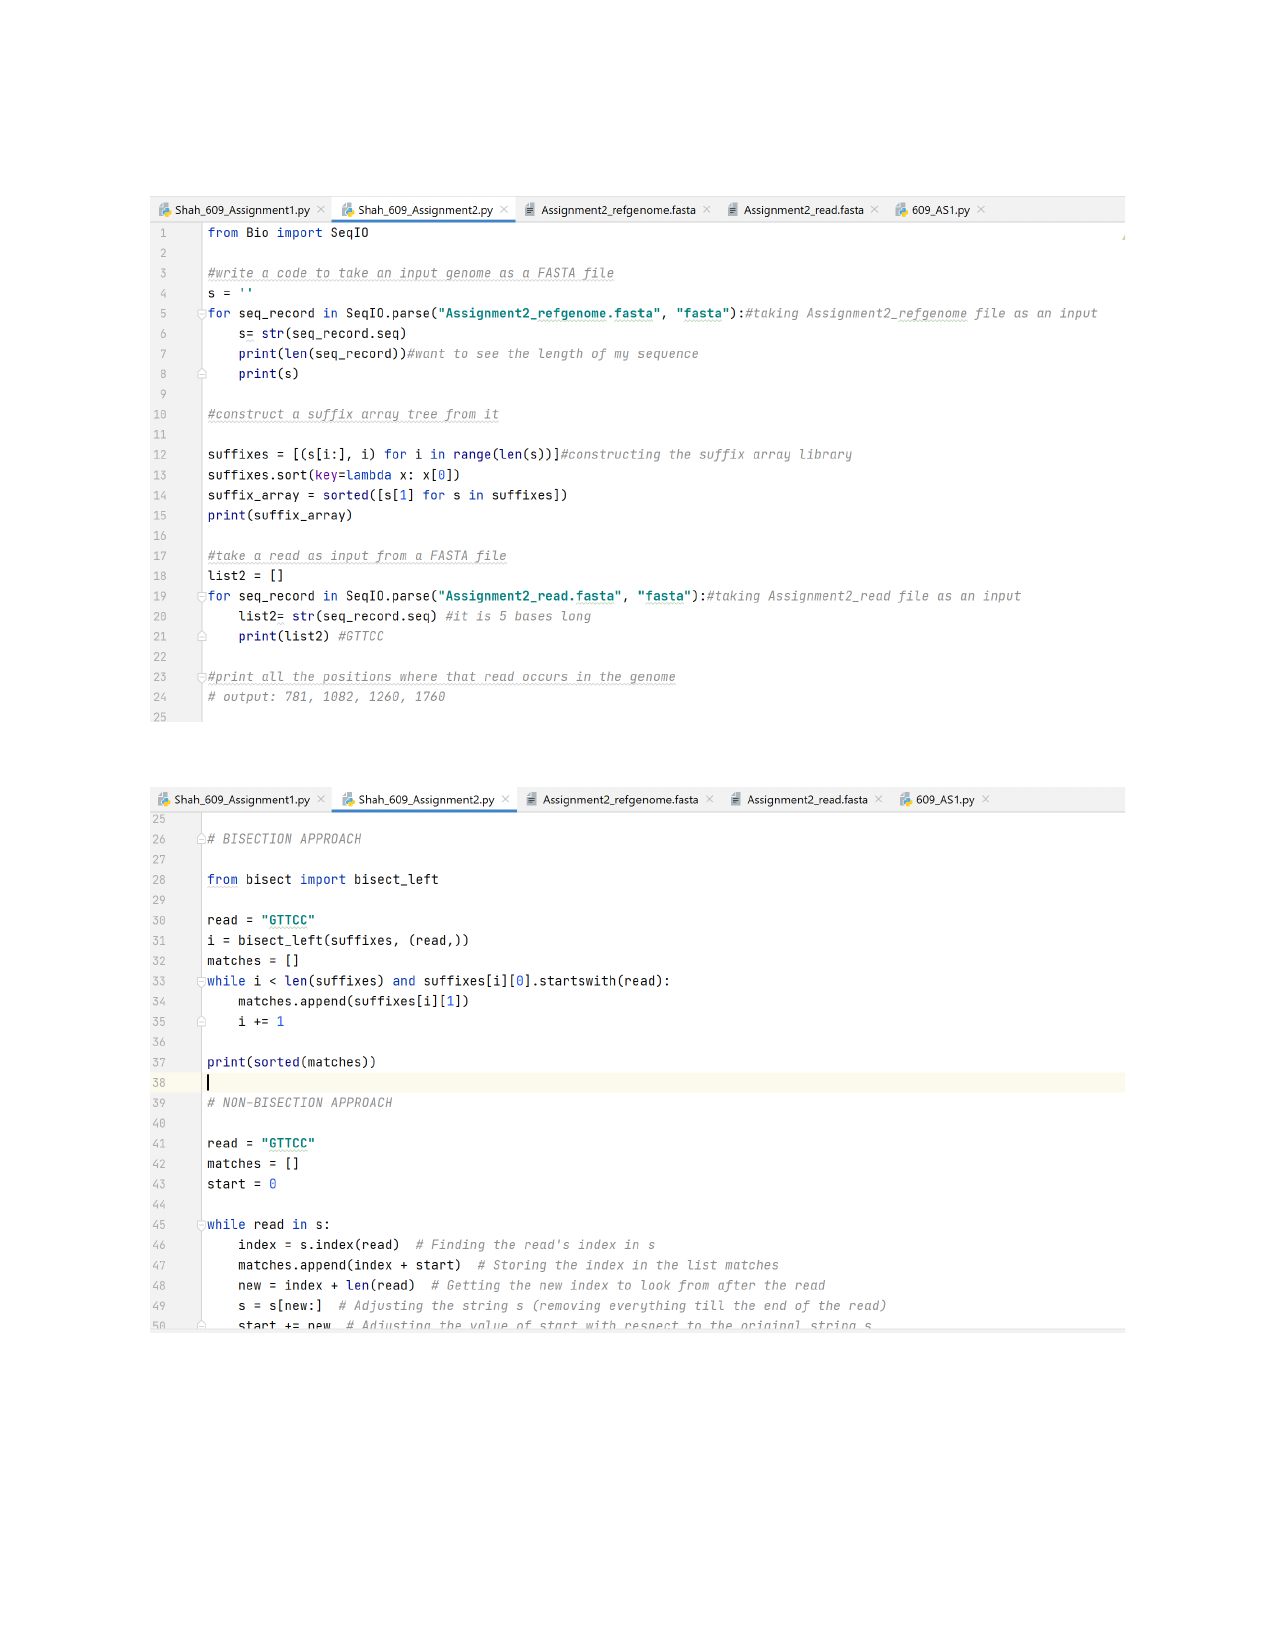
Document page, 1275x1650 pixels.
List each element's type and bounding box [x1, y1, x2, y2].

picture [150, 196, 1125, 722]
picture [150, 787, 1125, 1333]
